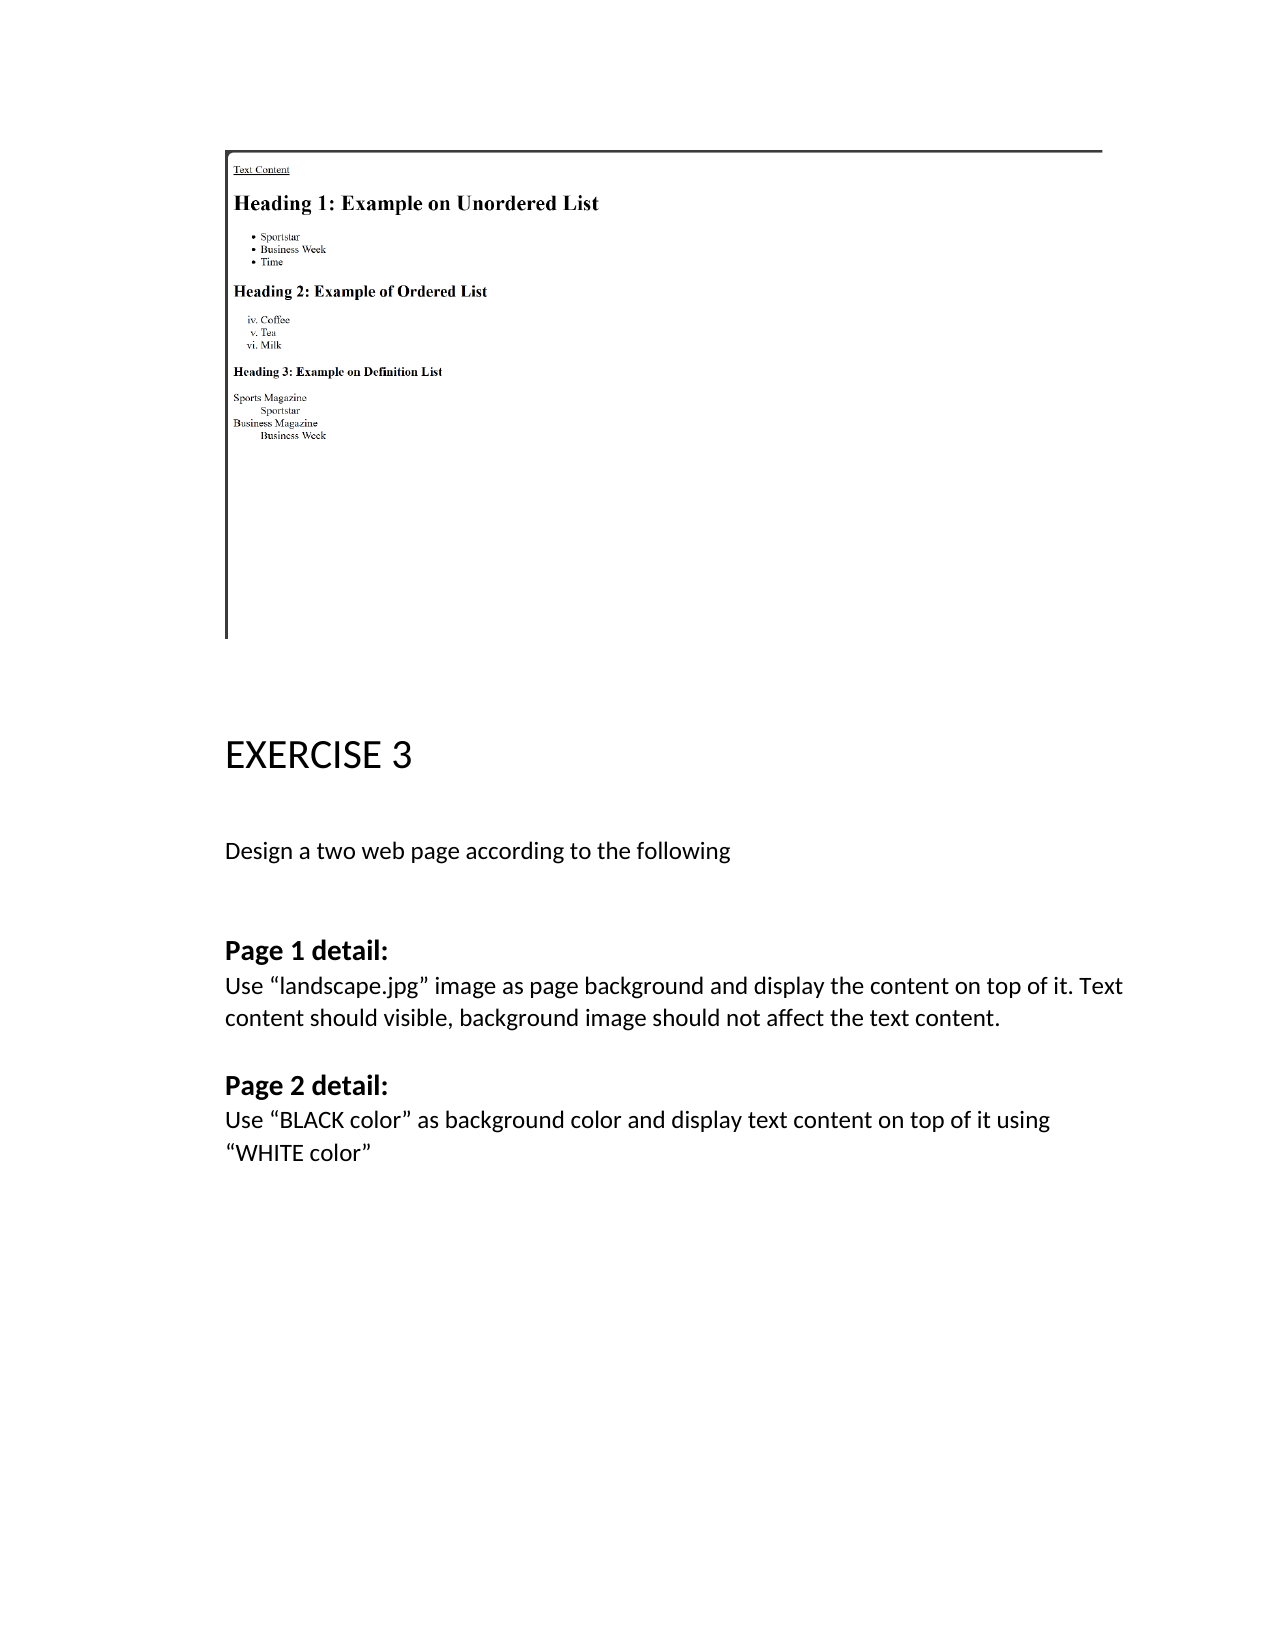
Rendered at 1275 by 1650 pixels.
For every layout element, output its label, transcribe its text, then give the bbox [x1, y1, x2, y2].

list Page 2 detail: [225, 1067, 1125, 1102]
picture [225, 150, 1103, 639]
list EXERCISE 3 [225, 728, 1125, 778]
list Design a two web page according to the following [225, 835, 1125, 866]
list Use “landscape.jpg” image as page background and display the content on top of it. Text [225, 970, 1125, 1000]
list content should visible, background image should not affect the text content. [225, 1002, 1125, 1033]
list “WHITE color” [225, 1137, 1125, 1167]
list Page 1 detail: [225, 932, 1125, 968]
list Use “BLACK color” as background color and display text content on top of it using [225, 1104, 1125, 1135]
